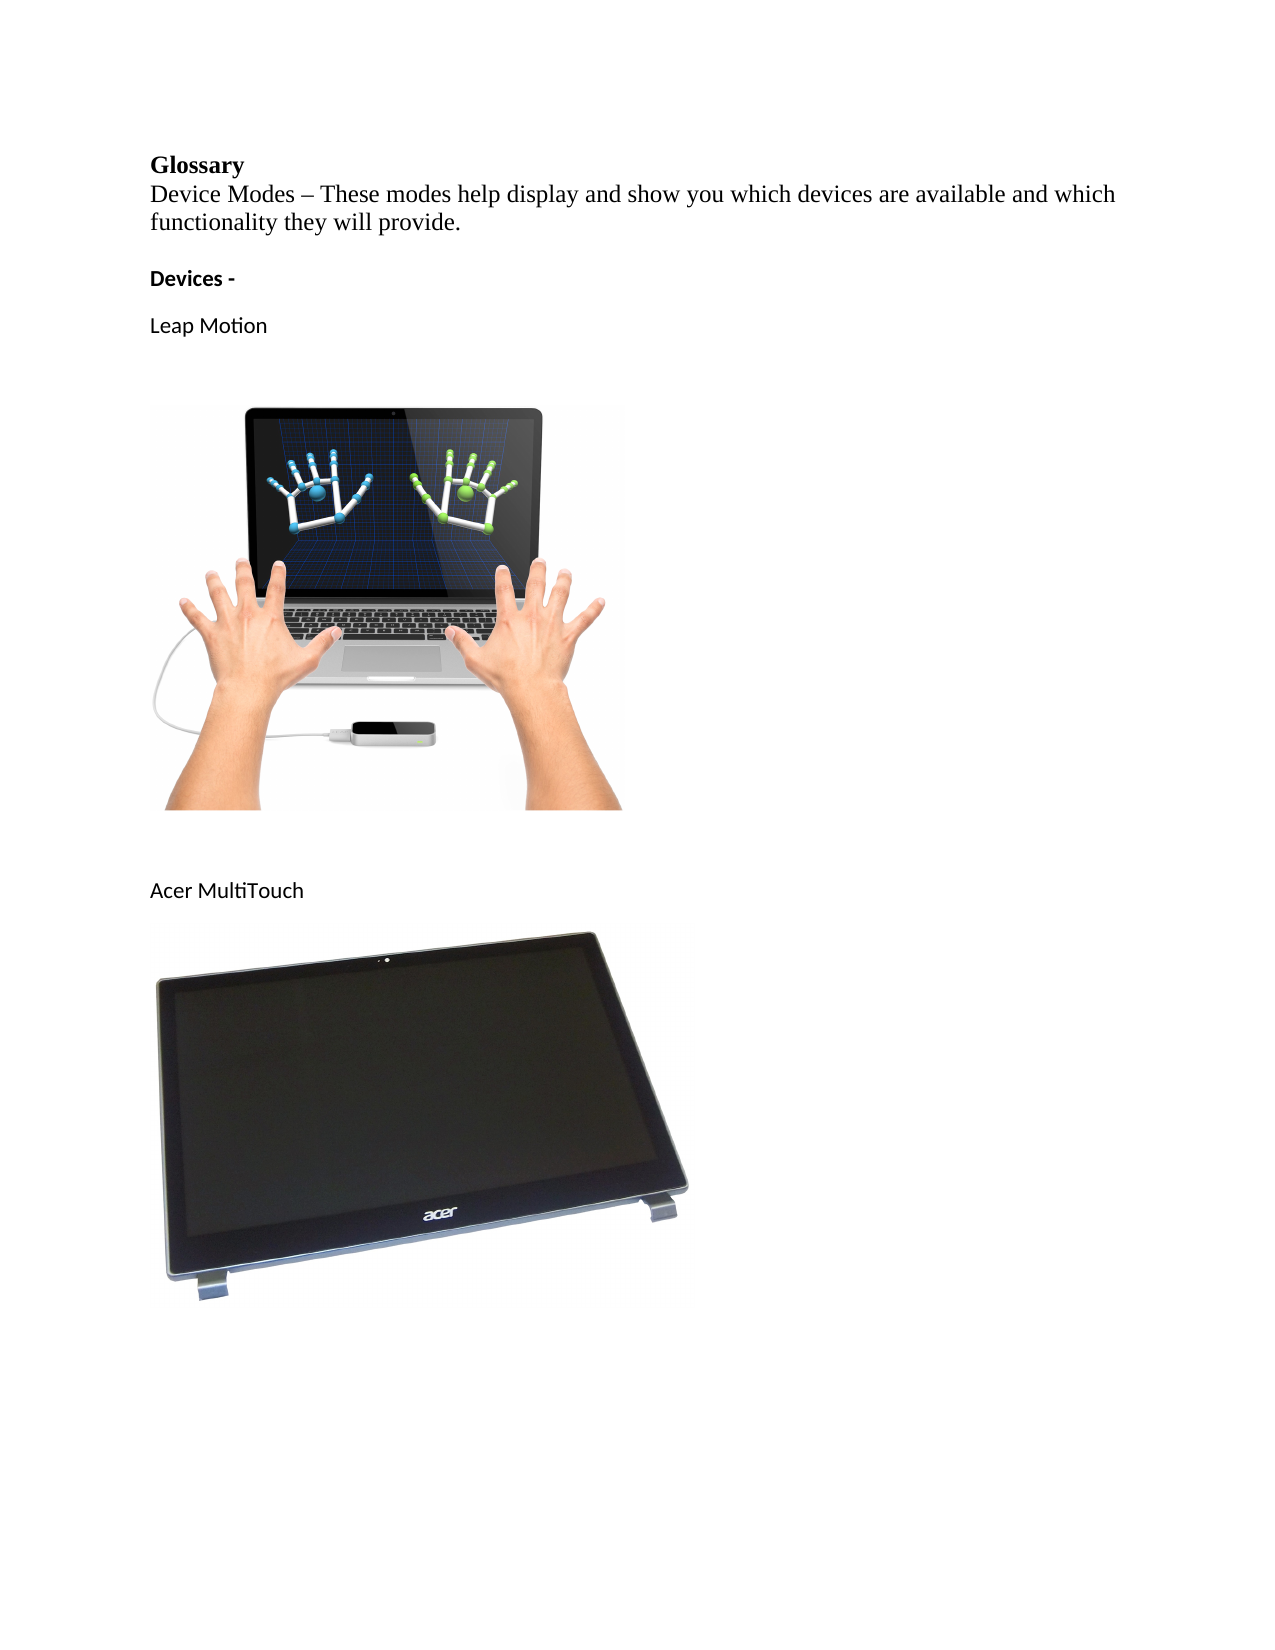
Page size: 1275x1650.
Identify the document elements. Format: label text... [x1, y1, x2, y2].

text Leap Motion [150, 311, 1125, 339]
text Device Modes – These modes help display and show you which devices are available and which functionality they will provide. [150, 179, 1125, 236]
picture [150, 405, 625, 811]
text Glossary [150, 150, 1125, 179]
text Devices - [150, 264, 1125, 292]
text Acer MultiTouch [150, 876, 1125, 904]
picture [150, 923, 695, 1308]
